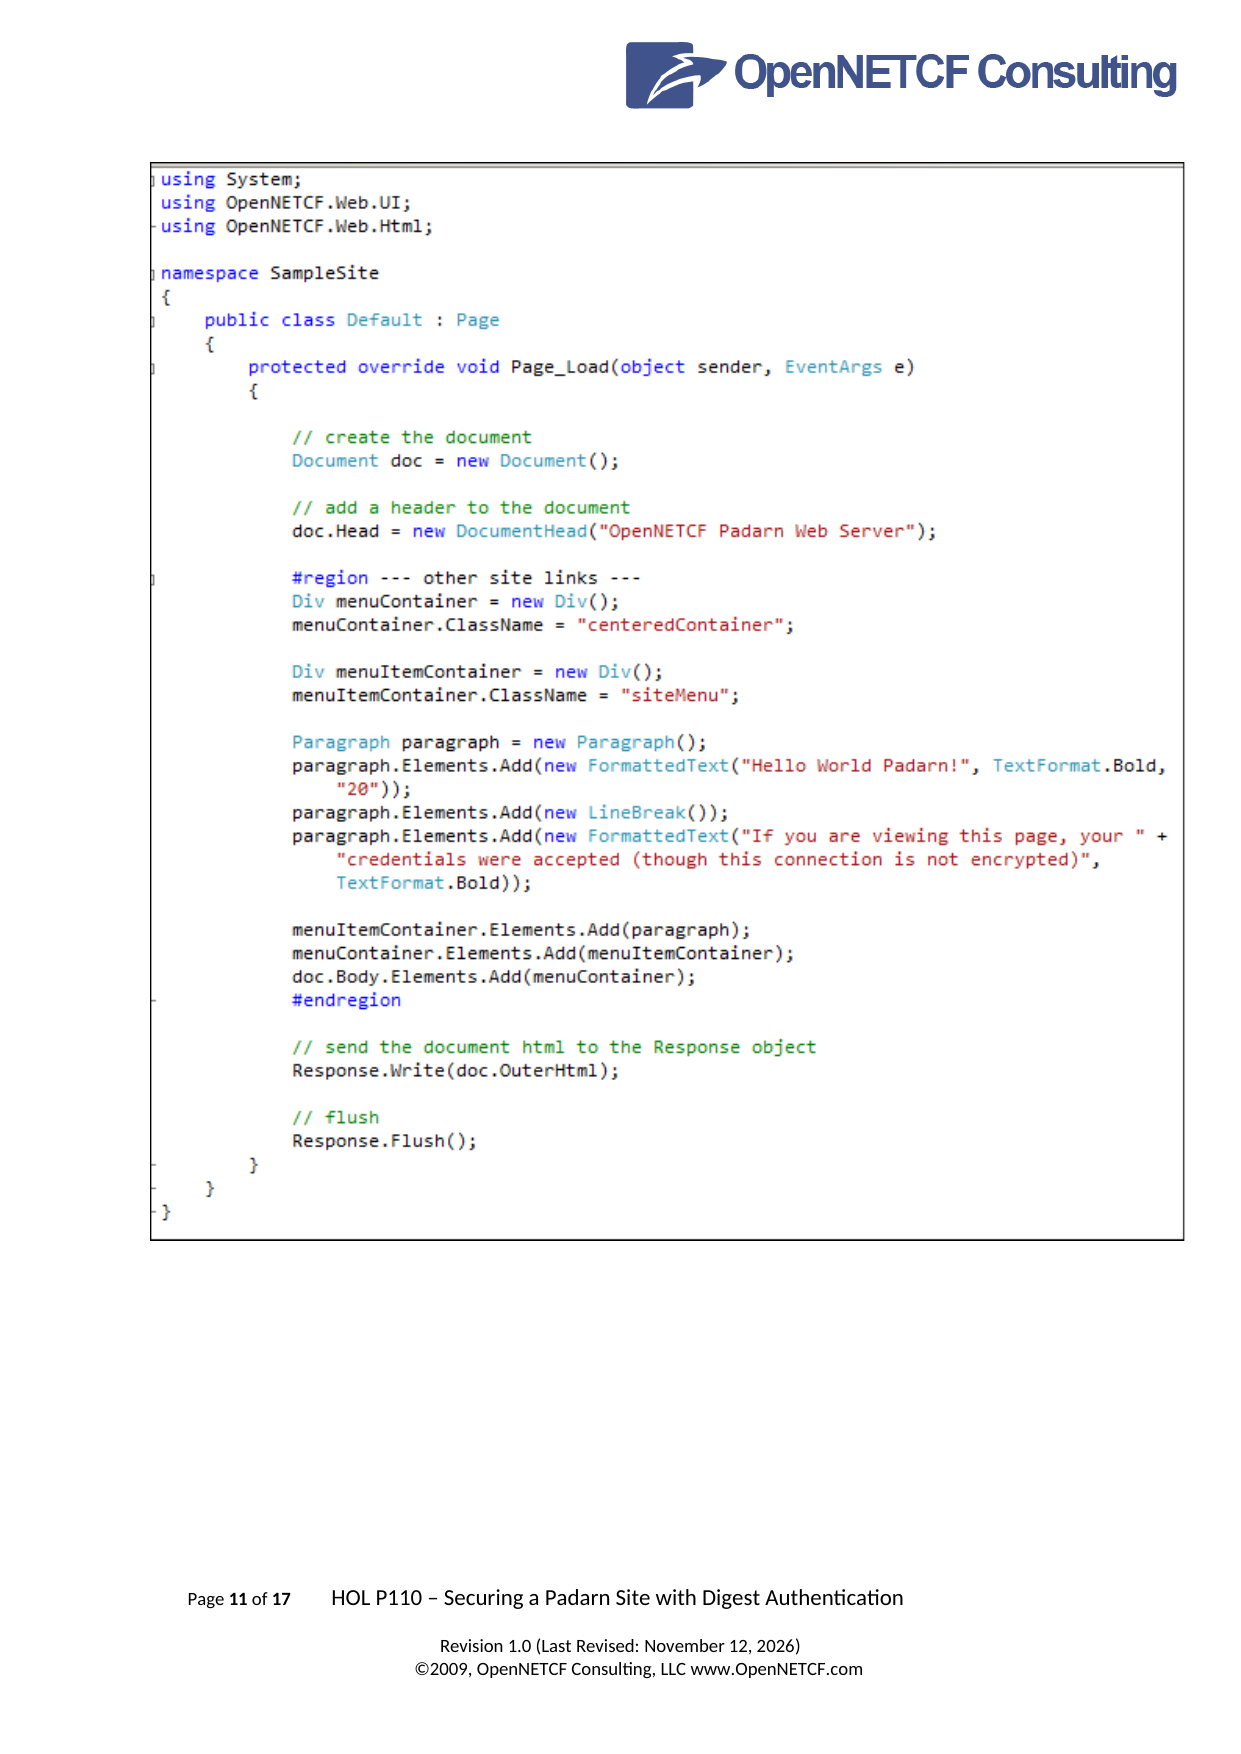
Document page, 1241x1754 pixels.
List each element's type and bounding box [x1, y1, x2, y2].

picture [150, 162, 1185, 1241]
picture [612, 28, 1214, 122]
